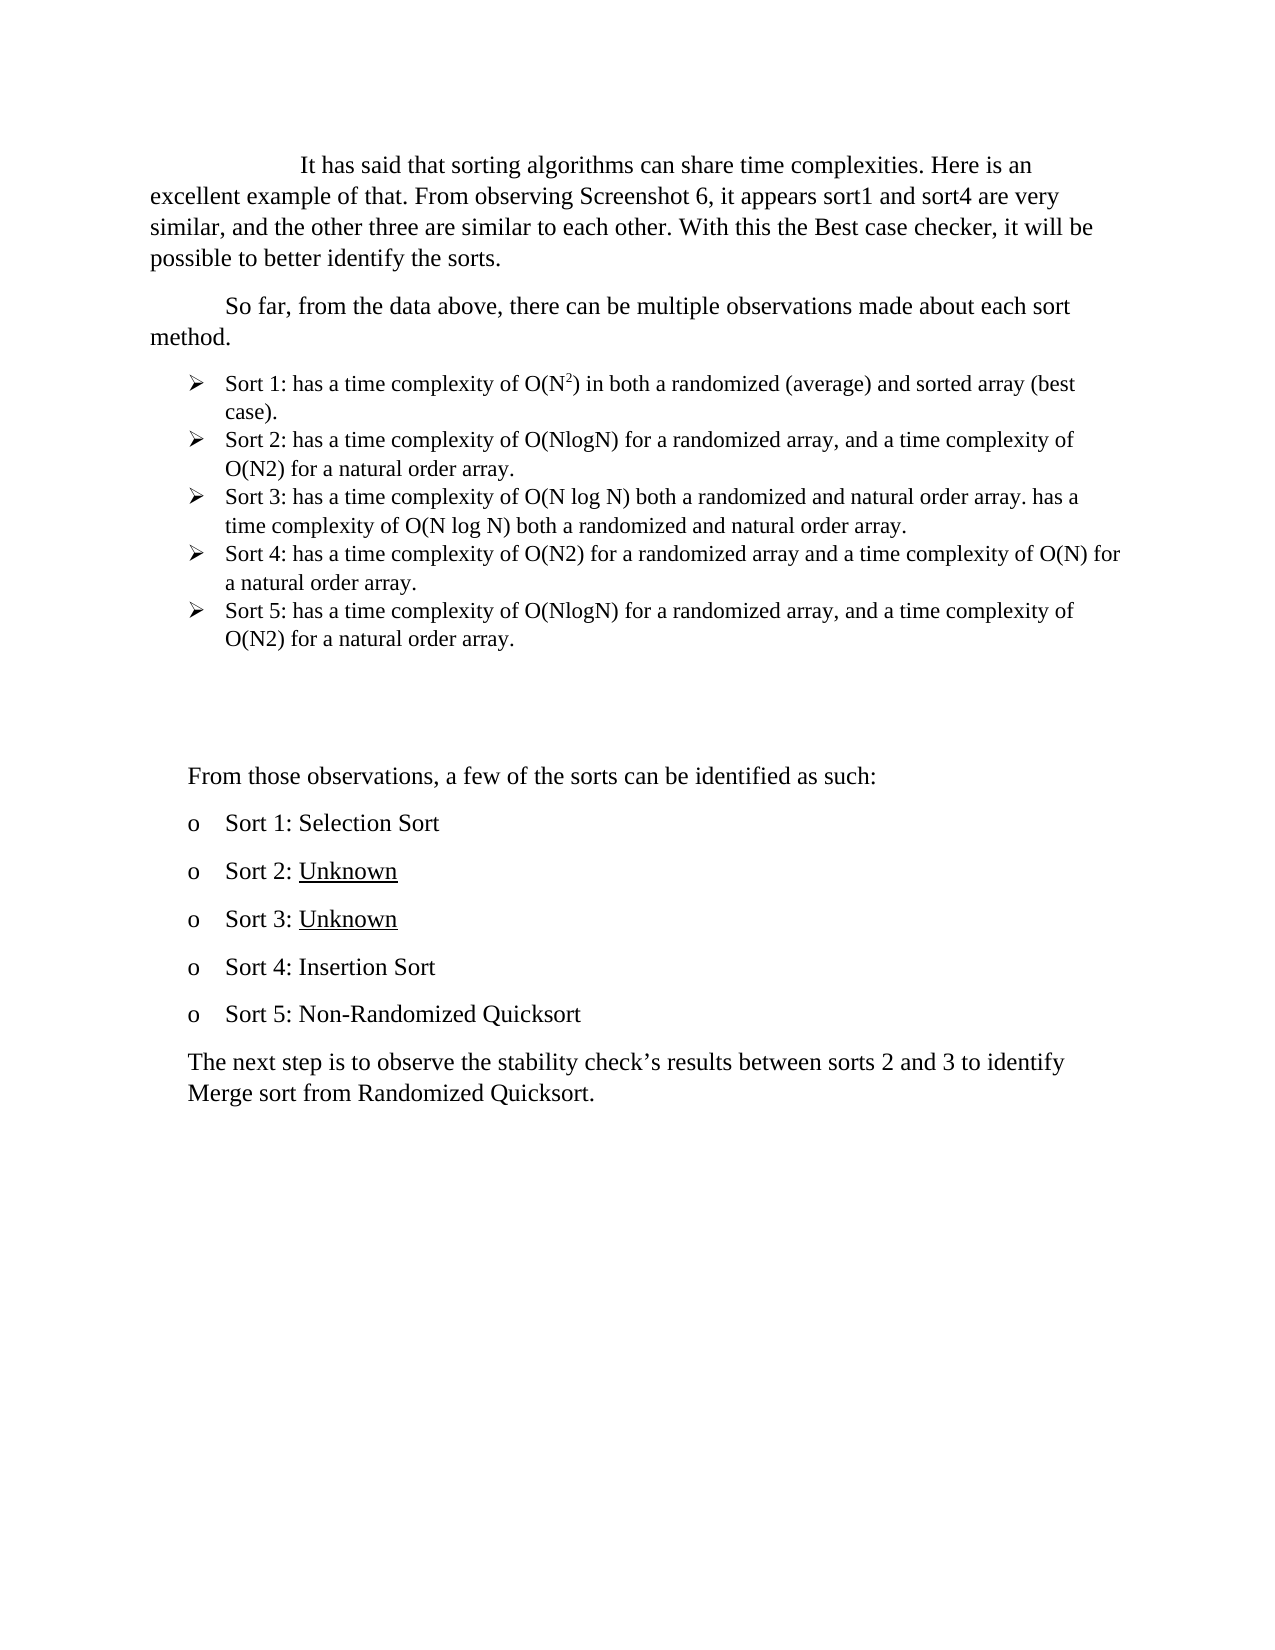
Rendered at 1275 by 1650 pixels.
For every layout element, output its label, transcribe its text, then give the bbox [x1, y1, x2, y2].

list Sort 5: has a time complexity of O(NlogN) for a randomized array, and a time complexity of O(N2) for a natural order array. [187, 597, 1125, 652]
text From those observations, a few of the sorts can be identified as such: [187, 761, 1125, 789]
list Sort 1: has a time complexity of O(N2) in both a randomized (average) and sorted array (best case). [187, 369, 1125, 424]
list Sort 4: has a time complexity of O(N2) for a randomized array and a time complexity of O(N) for a natural order array. [187, 540, 1125, 595]
text o Sort 3: Unknown [187, 904, 1125, 933]
text So far, from the data above, there can be multiple observations made about each sort method. [150, 291, 1125, 351]
text o Sort 4: Insertion Sort [187, 952, 1125, 980]
text o Sort 5: Non-Randomized Quicksort [187, 999, 1125, 1028]
text o Sort 1: Selection Sort [187, 808, 1125, 837]
text o Sort 2: Unknown [187, 856, 1125, 885]
list Sort 3: has a time complexity of O(N log N) both a randomized and natural order array. has a time complexity of O(N log N) both a randomized and natural order array. [187, 483, 1125, 538]
text It has said that sorting algorithms can share time complexities. Here is an excellent example of that. From observing Screenshot 6, it appears sort1 and sort4 are very similar, and the other three are similar to each other. With this the Best case checker, it will be possible to better identify the sorts. [150, 150, 1125, 272]
list Sort 2: has a time complexity of O(NlogN) for a randomized array, and a time complexity of O(N2) for a natural order array. [187, 426, 1125, 481]
text The next step is to observe the stability check’s results between sorts 2 and 3 to identify Merge sort from Randomized Quicksort. [187, 1047, 1125, 1107]
